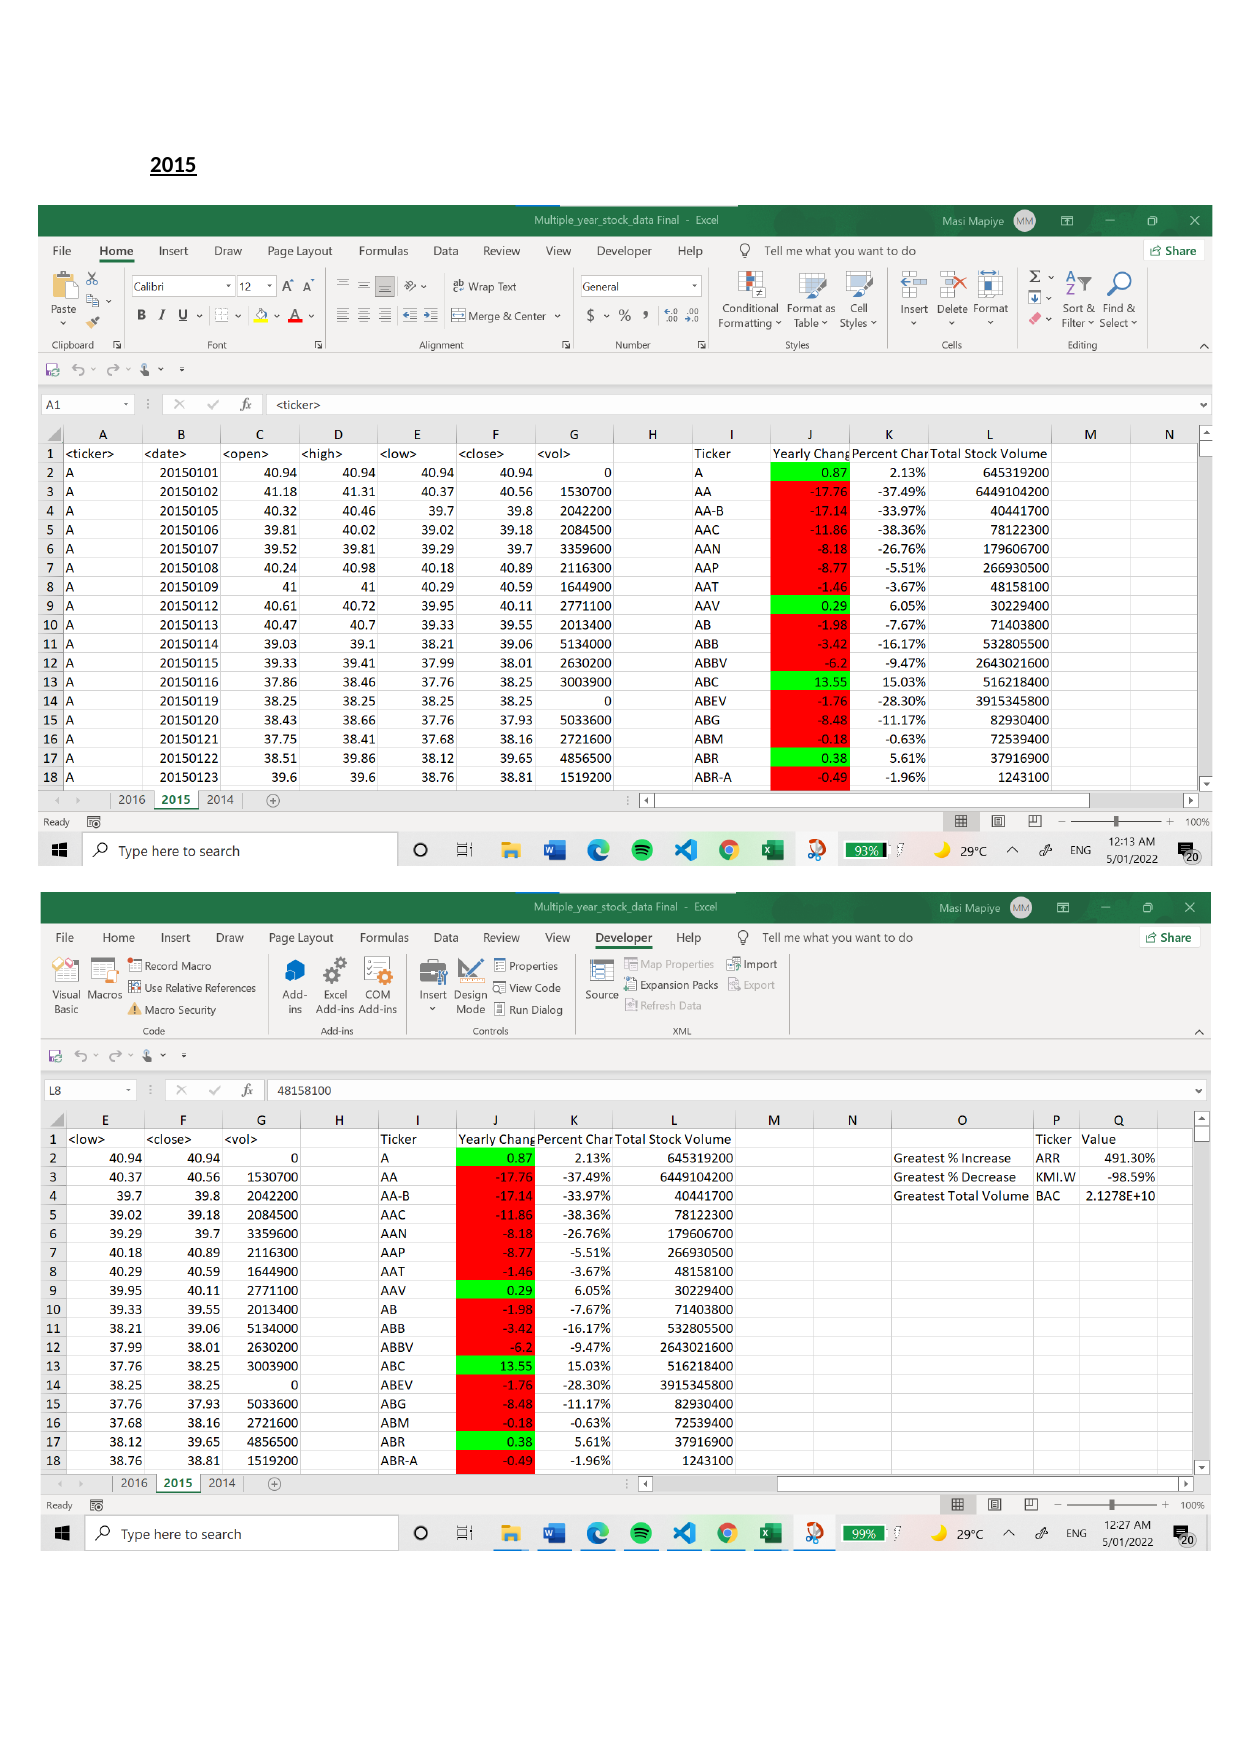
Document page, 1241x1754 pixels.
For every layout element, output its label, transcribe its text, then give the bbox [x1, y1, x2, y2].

text 2015 [150, 150, 1090, 178]
picture [37, 205, 1211, 864]
picture [40, 892, 1211, 1551]
